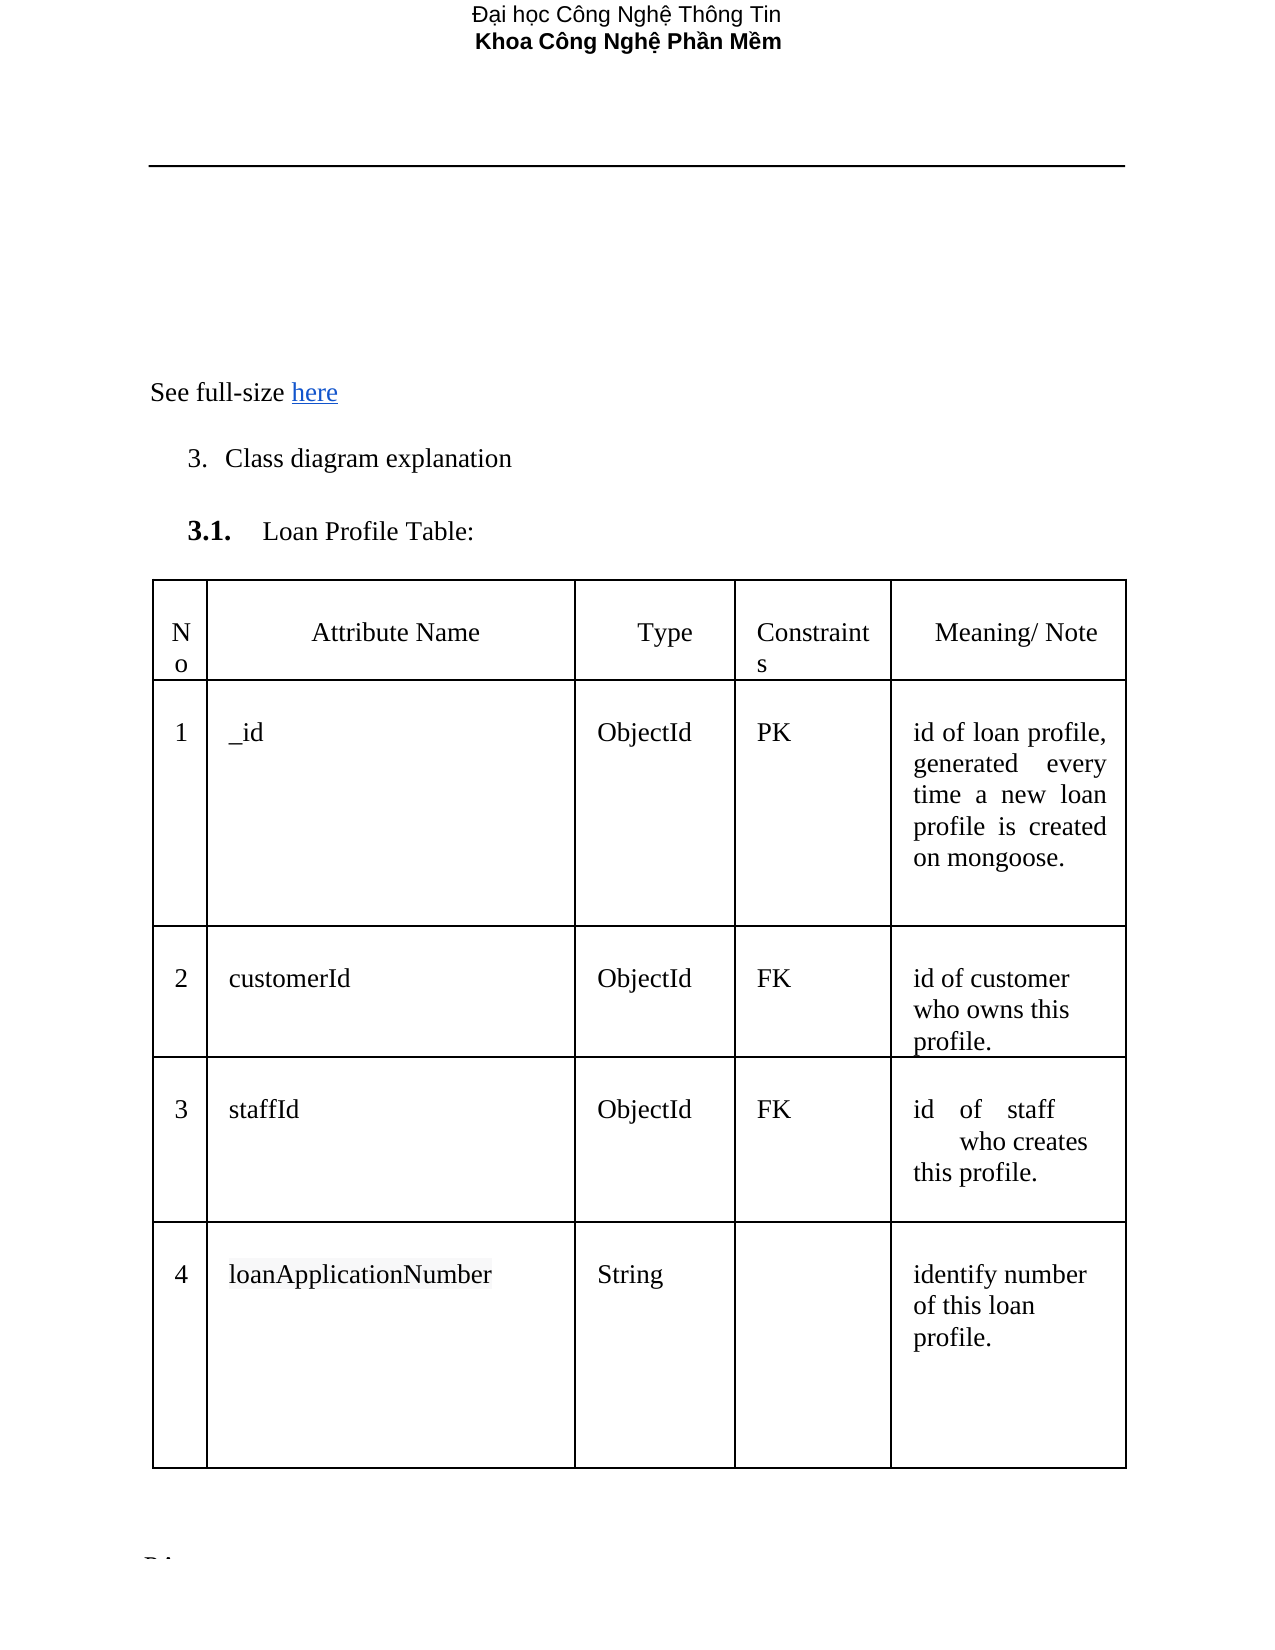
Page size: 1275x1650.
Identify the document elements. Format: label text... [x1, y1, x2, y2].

table_cell customerId [208, 927, 574, 1056]
table_cell id of staff who creates this profile. [892, 1058, 1125, 1221]
table_cell 1 [154, 681, 206, 925]
table_cell id of customer who owns this profile. [892, 927, 1125, 1056]
table_cell id of loan profile, generated every time a new loan profile is created on mongoose. [892, 681, 1125, 925]
table_cell _id [208, 681, 574, 925]
table_cell [736, 1223, 890, 1467]
table_cell 4 [154, 1223, 206, 1467]
table_cell ObjectId [576, 681, 734, 925]
text See full-size here [150, 376, 1206, 407]
table_header No [154, 581, 206, 678]
table_cell ObjectId [576, 1058, 734, 1221]
table_cell ObjectId [576, 927, 734, 1056]
table_header Constraints [736, 581, 890, 678]
table_header Meaning/ Note [892, 581, 1125, 678]
table_cell FK [736, 1058, 890, 1221]
table_cell identify number of this loan profile. [892, 1223, 1125, 1467]
table_cell 2 [154, 927, 206, 1056]
table_cell 3 [154, 1058, 206, 1221]
subtitle Loan Profile Table: [187, 513, 1206, 547]
table_header Attribute Name [208, 581, 574, 678]
table_cell String [576, 1223, 734, 1467]
table_cell staffId [208, 1058, 574, 1221]
table_cell FK [736, 927, 890, 1056]
subtitle Class diagram explanation [187, 442, 1206, 473]
table_cell PK [736, 681, 890, 925]
table_cell loanApplicationNumber [208, 1223, 574, 1467]
table_header Type [576, 581, 734, 678]
